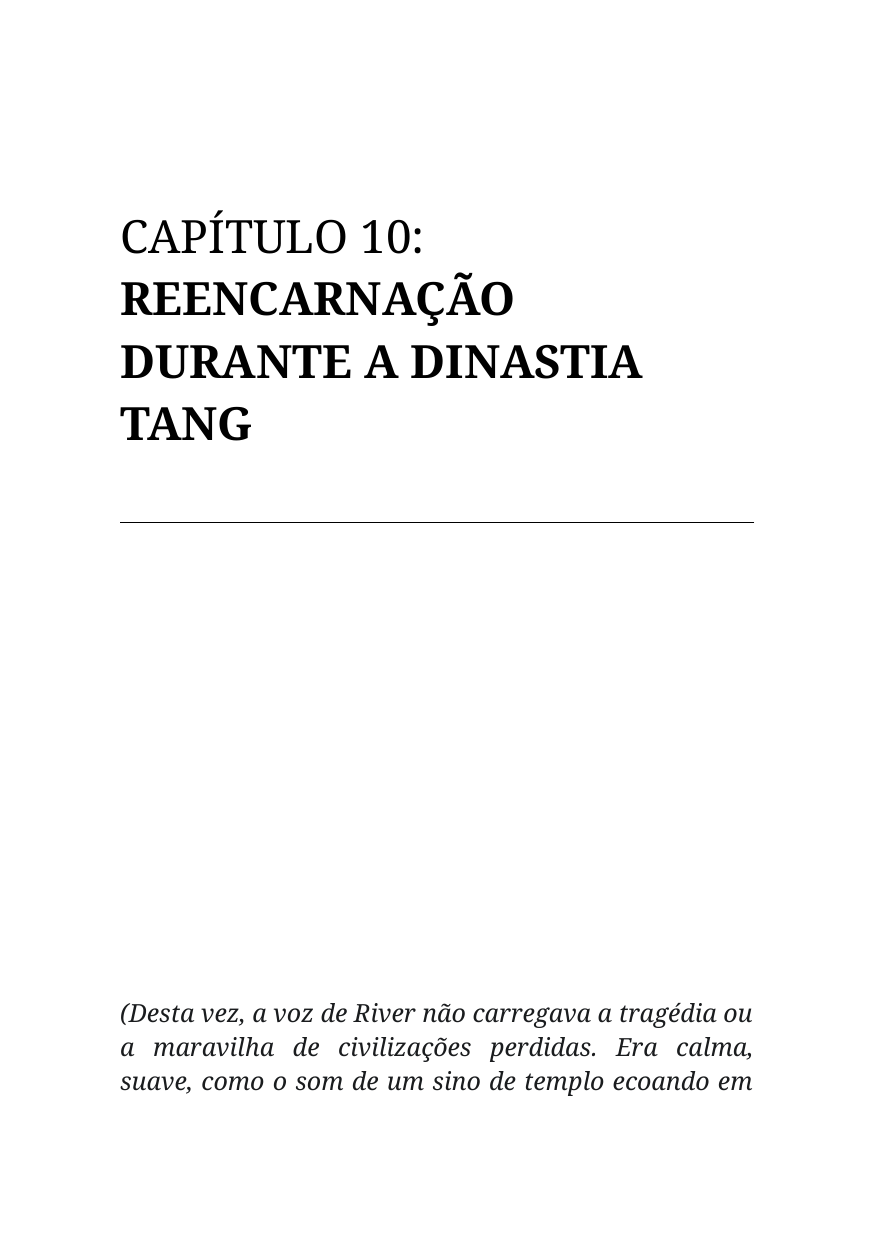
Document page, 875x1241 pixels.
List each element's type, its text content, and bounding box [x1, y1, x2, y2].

subtitle CAPÍTULO 10: REENCARNAÇÃO DURANTE A DINASTIA TANG [120, 204, 754, 454]
